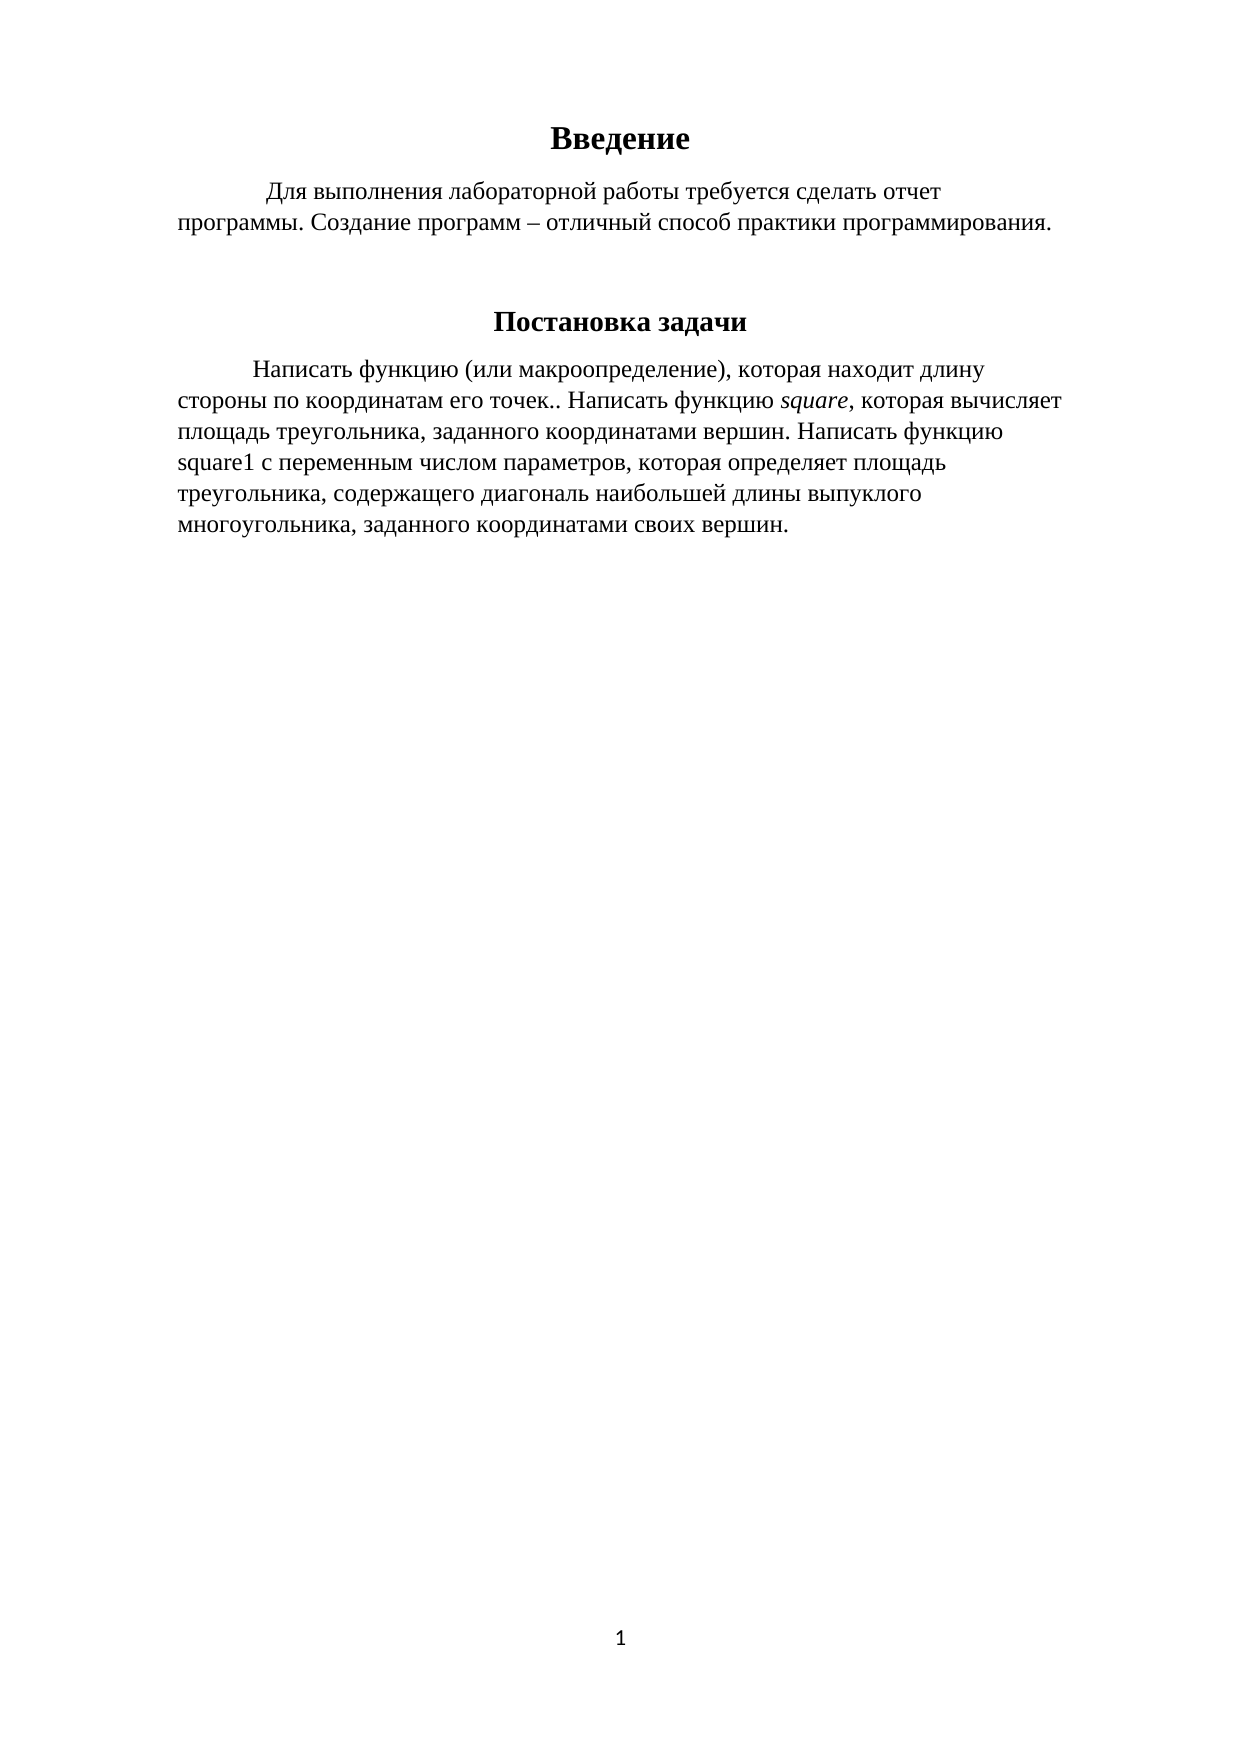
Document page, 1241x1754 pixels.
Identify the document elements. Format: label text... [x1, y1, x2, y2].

text Постановка задачи [177, 304, 1063, 337]
text Введение [177, 118, 1063, 156]
text Для выполнения лабораторной работы требуется сделать отчет программы. Создание программ – отличный способ практики программирования. [177, 176, 1063, 236]
text Написать функцию (или макроопределение), которая находит длину стороны по координатам его точек.. Написать функцию square, которая вычисляет площадь треугольника, заданного координатами вершин. Написать функцию square1 c переменным числом параметров, которая определяет площадь треугольника, содержащего диагональ наибольшей длины выпуклого многоугольника, заданного координатами своих вершин. [177, 354, 1063, 538]
